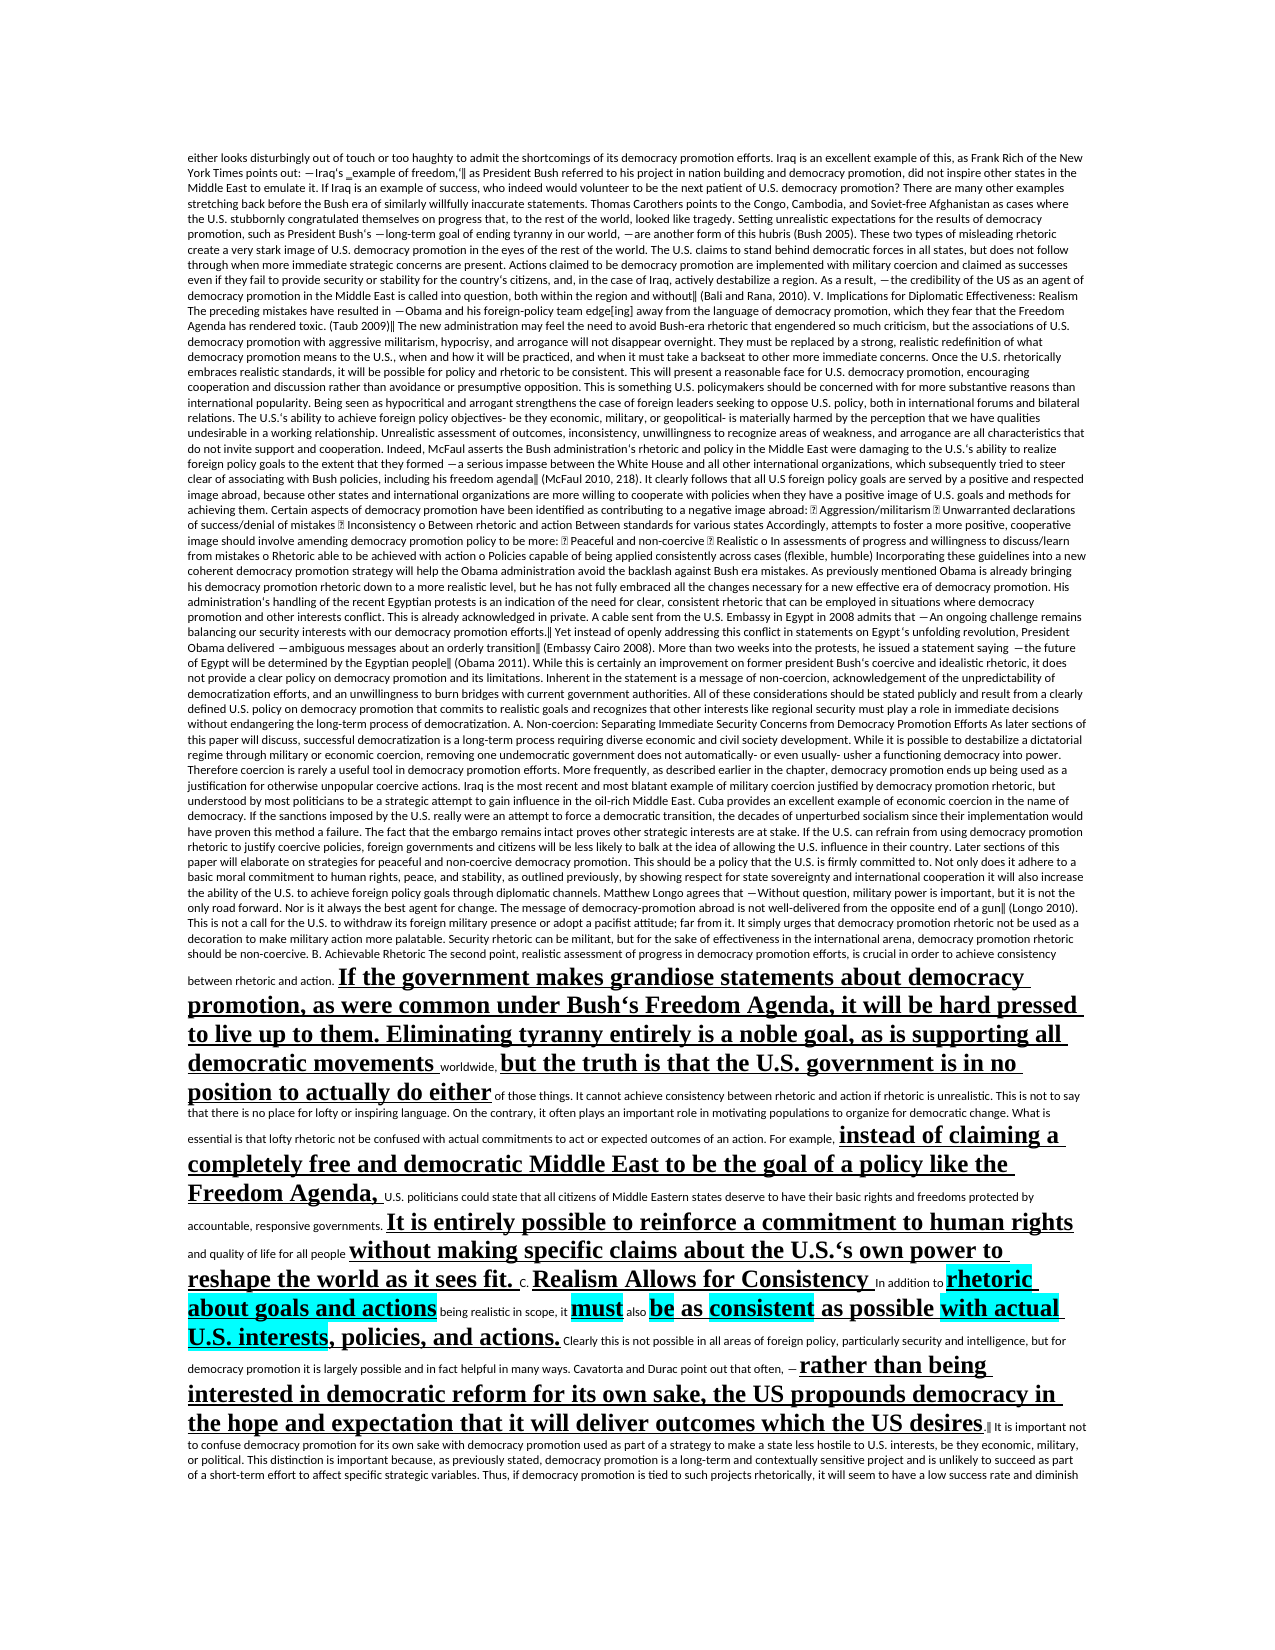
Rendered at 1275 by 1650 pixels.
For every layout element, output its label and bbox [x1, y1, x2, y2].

text [187, 150, 1087, 1483]
